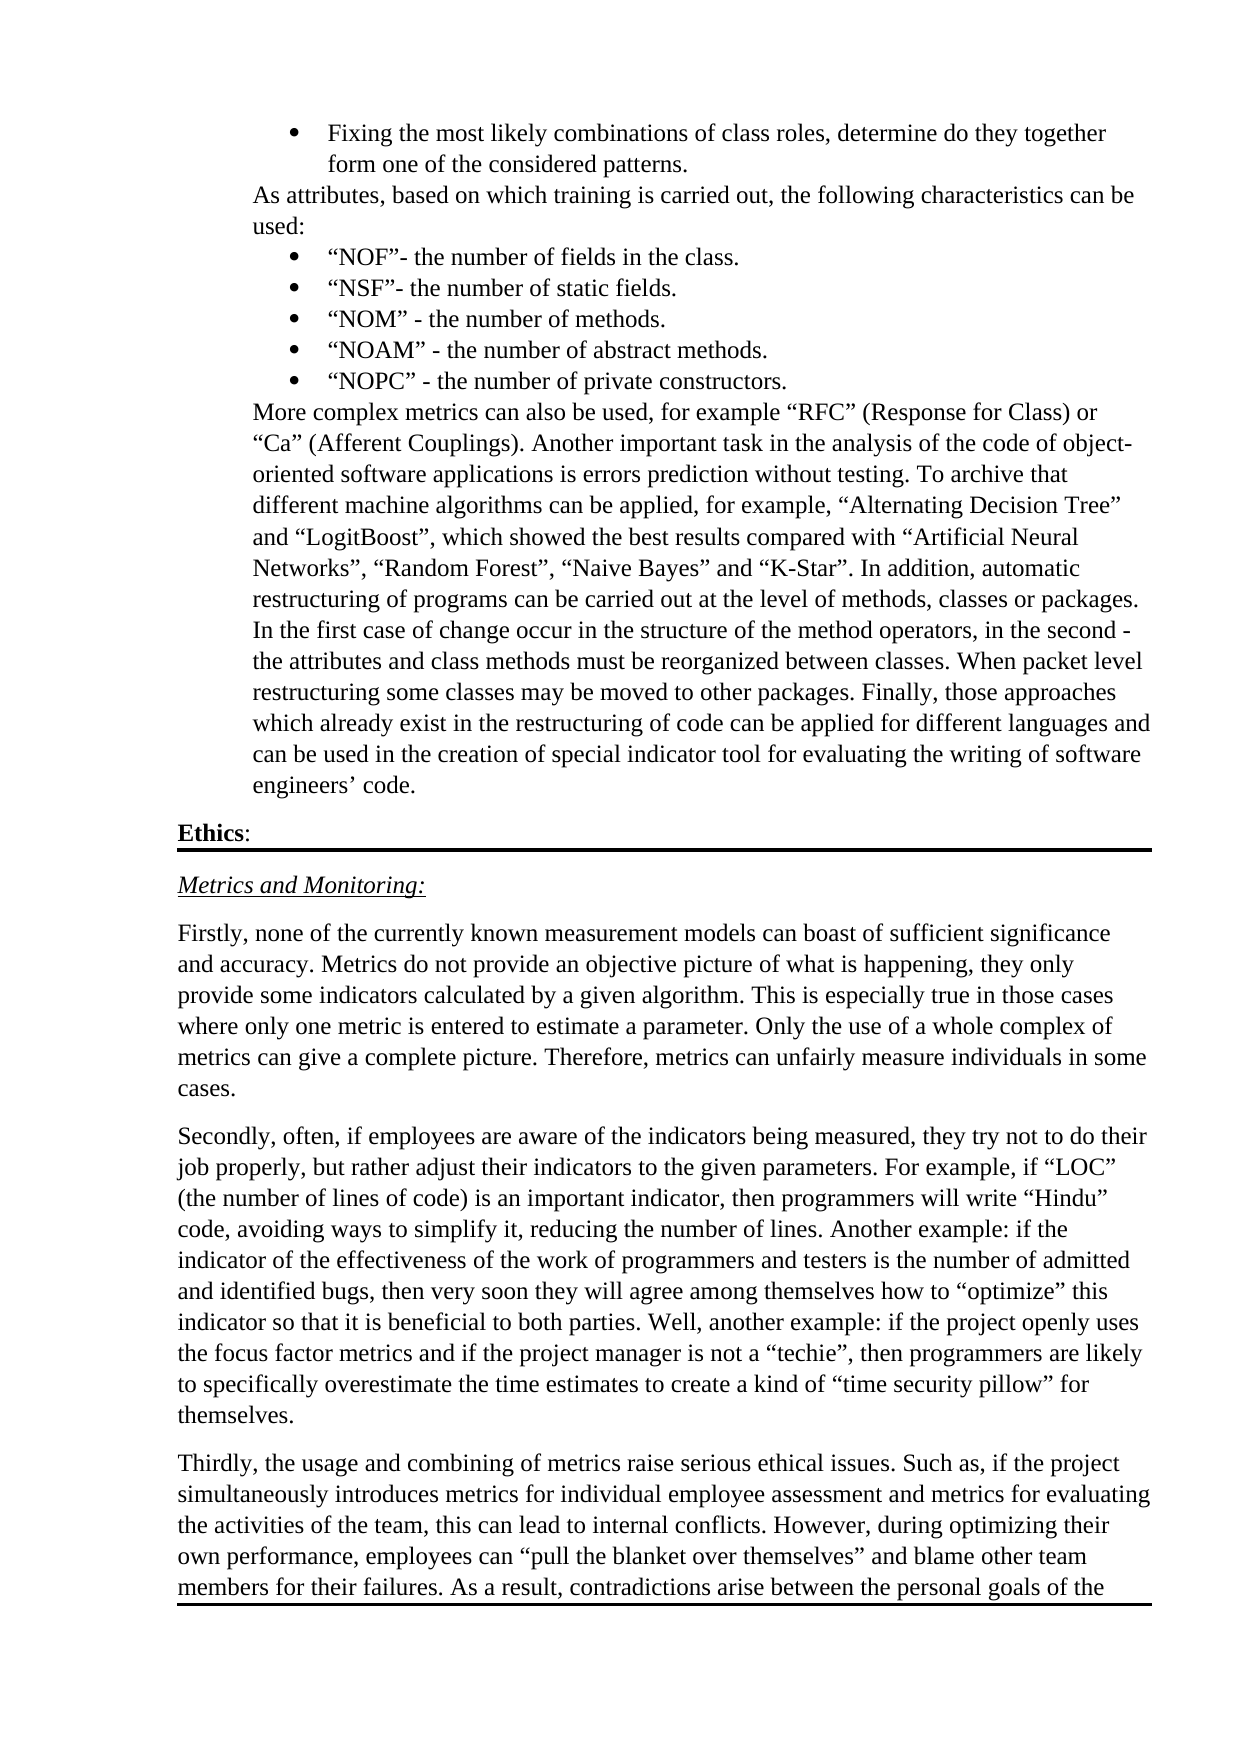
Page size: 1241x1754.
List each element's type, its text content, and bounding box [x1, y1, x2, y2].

text Metrics and Monitoring: [177, 871, 1152, 899]
list “NOAM” - the number of abstract methods. [290, 335, 1152, 364]
list “NSF”- the number of static fields. [290, 273, 1152, 302]
list “NOPC” - the number of private constructors. [290, 366, 1152, 395]
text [177, 1448, 1152, 1603]
text Ethics: [177, 818, 1152, 848]
list More complex metrics can also be used, for example “RFC” (Response for Class) or “Ca” (Afferent Couplings). Another important task in the analysis of the code of object-oriented software applications is errors prediction without testing. To archive that different machine algorithms can be applied, for example, “Alternating Decision Tree” and “LogitBoost”, which showed the best results compared with “Artificial Neural Networks”, “Random Forest”, “Naive Bayes” and “K-Star”. In addition, automatic restructuring of programs can be carried out at the level of methods, classes or packages. In the first case of change occur in the structure of the method operators, in the second - the attributes and class methods must be reorganized between classes. When packet level restructuring some classes may be moved to other packages. Finally, those approaches which already exist in the restructuring of code can be applied for different languages and can be used in the creation of special indicator tool for evaluating the writing of software engineers’ code. [252, 397, 1152, 799]
list “NOM” - the number of methods. [290, 304, 1152, 333]
list “NOF”- the number of fields in the class. [290, 242, 1152, 271]
text Secondly, often, if employees are aware of the indicators being measured, they try not to do their job properly, but rather adjust their indicators to the given parameters. For example, if “LOC” (the number of lines of code) is an important indicator, then programmers will write “Hindu” code, avoiding ways to simplify it, reducing the number of lines. Another example: if the indicator of the effectiveness of the work of programmers and testers is the number of admitted and identified bugs, then very soon they will agree among themselves how to “optimize” this indicator so that it is beneficial to both parties. Well, another example: if the project openly uses the focus factor metrics and if the project manager is not a “techie”, then programmers are likely to specifically overestimate the time estimates to create a kind of “time security pillow” for themselves. [177, 1121, 1152, 1429]
list As attributes, based on which training is carried out, the following characteristics can be used: [252, 180, 1152, 240]
list Fixing the most likely combinations of class roles, determine do they together form one of the considered patterns. [290, 118, 1152, 178]
text Firstly, none of the currently known measurement models can boast of sufficient significance and accuracy. Metrics do not provide an objective picture of what is happening, they only provide some indicators calculated by a given algorithm. This is especially true in those cases where only one metric is entered to estimate a parameter. Only the use of a whole complex of metrics can give a complete picture. Therefore, metrics can unfairly measure individuals in some cases. [177, 918, 1152, 1102]
